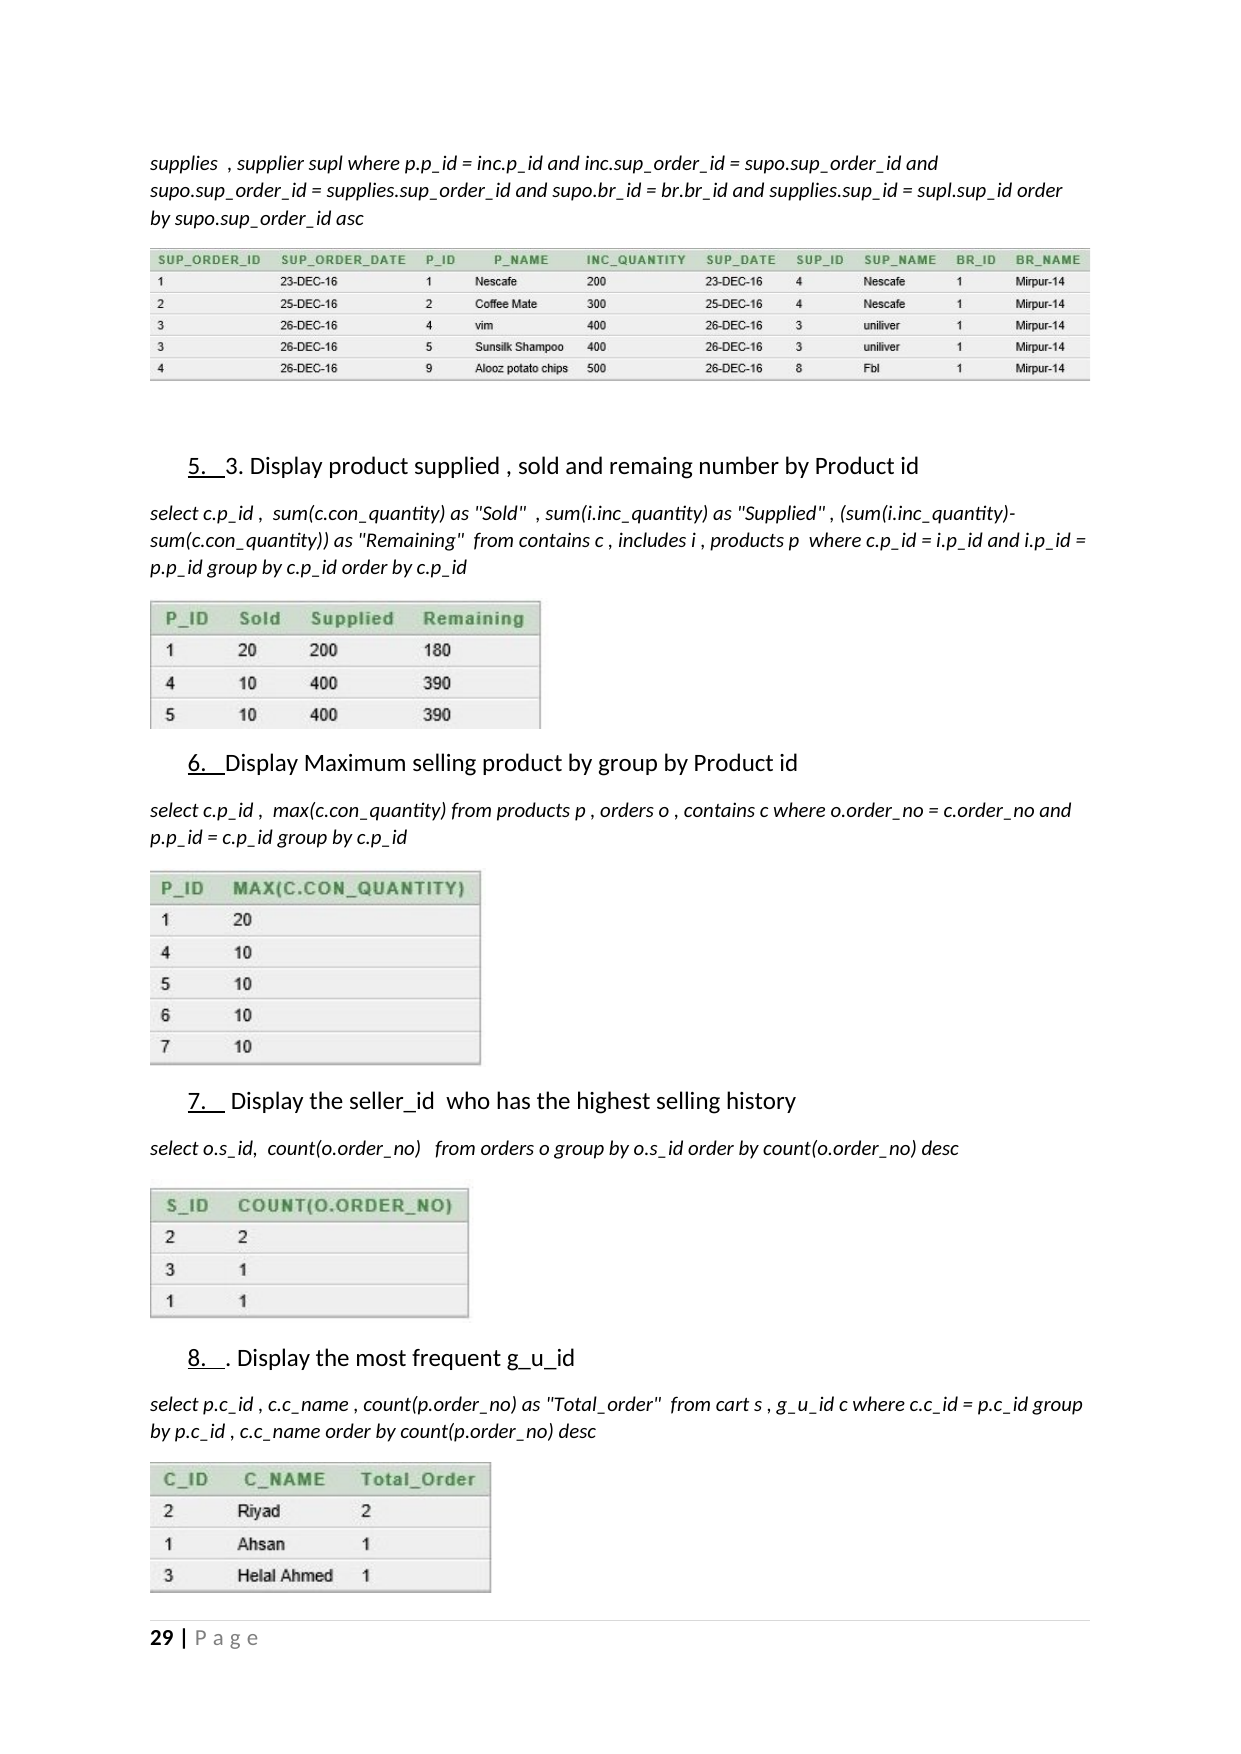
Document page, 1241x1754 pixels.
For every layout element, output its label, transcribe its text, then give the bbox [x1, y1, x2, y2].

list Display the seller_id who has the highest selling history [187, 1086, 1090, 1116]
picture [150, 598, 549, 729]
text select c.p_id , sum(c.con_quantity) as "Sold" , sum(i.inc_quantity) as "Supplied" , (sum(i.inc_quantity)-sum(c.con_quantity)) as "Remaining" from contains c , includes i , products p where c.p_id = i.p_id and i.p_id = p.p_id group by c.p_id order by c.p_id [150, 500, 1090, 580]
list 3. Display product supplied , sold and remaing number by Product id [187, 450, 1090, 481]
text select o.s_id, count(o.order_no) from orders o group by o.s_id order by count(o.order_no) desc [150, 1135, 1090, 1161]
text select p.c_id , c.c_name , count(p.order_no) as "Total_order" from cart s , g_u_id c where c.c_id = p.c_id group by p.c_id , c.c_name order by count(p.order_no) desc [150, 1391, 1090, 1444]
text select c.p_id , max(c.con_quantity) from products p , orders o , contains c where o.order_no = c.order_no and p.p_id = c.p_id group by c.p_id [150, 797, 1090, 849]
list . Display the most frequent g_u_id [187, 1342, 1090, 1372]
list Display Maximum selling product by group by Product id [187, 747, 1090, 778]
picture [150, 1462, 493, 1593]
picture [150, 248, 1091, 382]
picture [150, 1179, 474, 1323]
picture [150, 868, 486, 1067]
